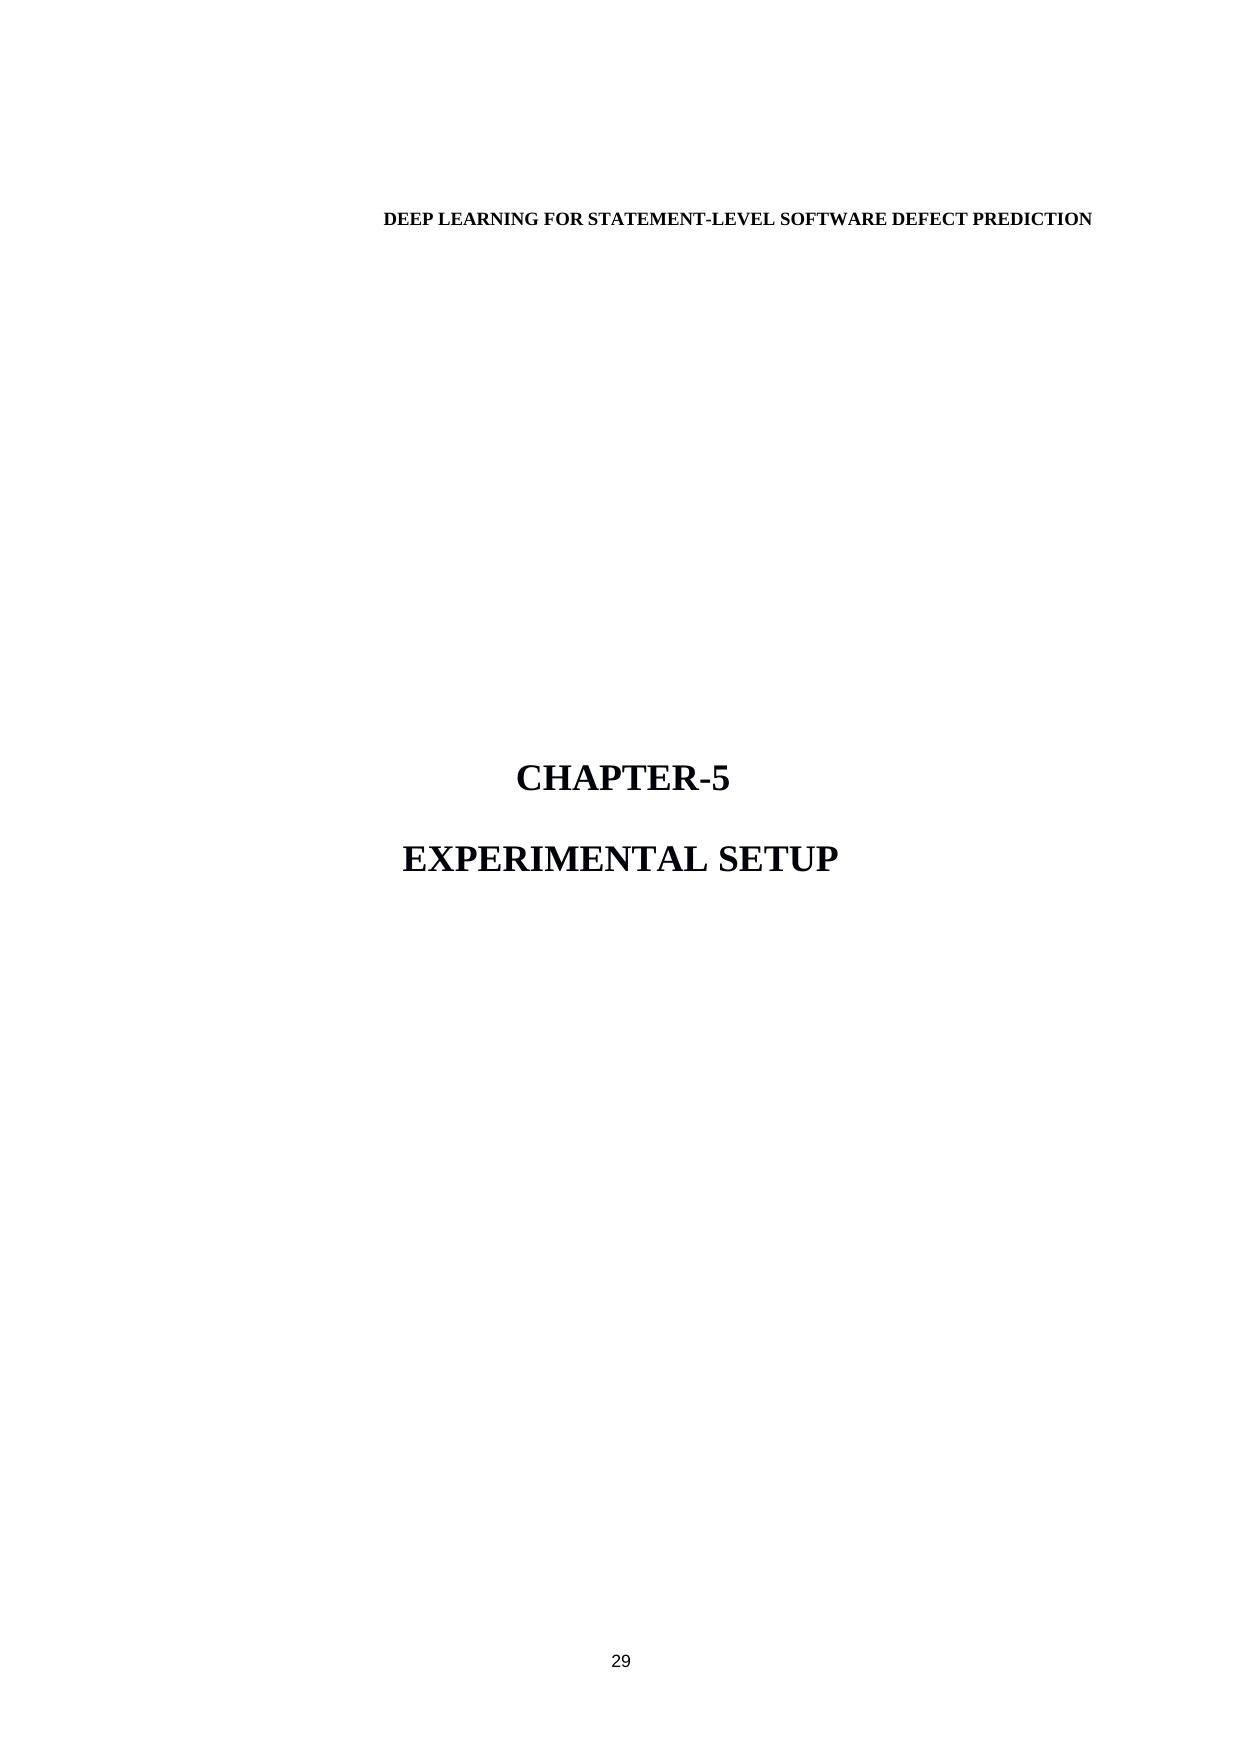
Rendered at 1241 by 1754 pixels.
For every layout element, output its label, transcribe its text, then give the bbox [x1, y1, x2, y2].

text DEEP LEARNING FOR STATEMENT-LEVEL SOFTWARE DEFECT PREDICTION [383, 208, 1094, 229]
text 29 [150, 1650, 1092, 1671]
text EXPERIMENTAL SETUP [150, 837, 1092, 880]
text CHAPTER-5 [150, 755, 1096, 798]
